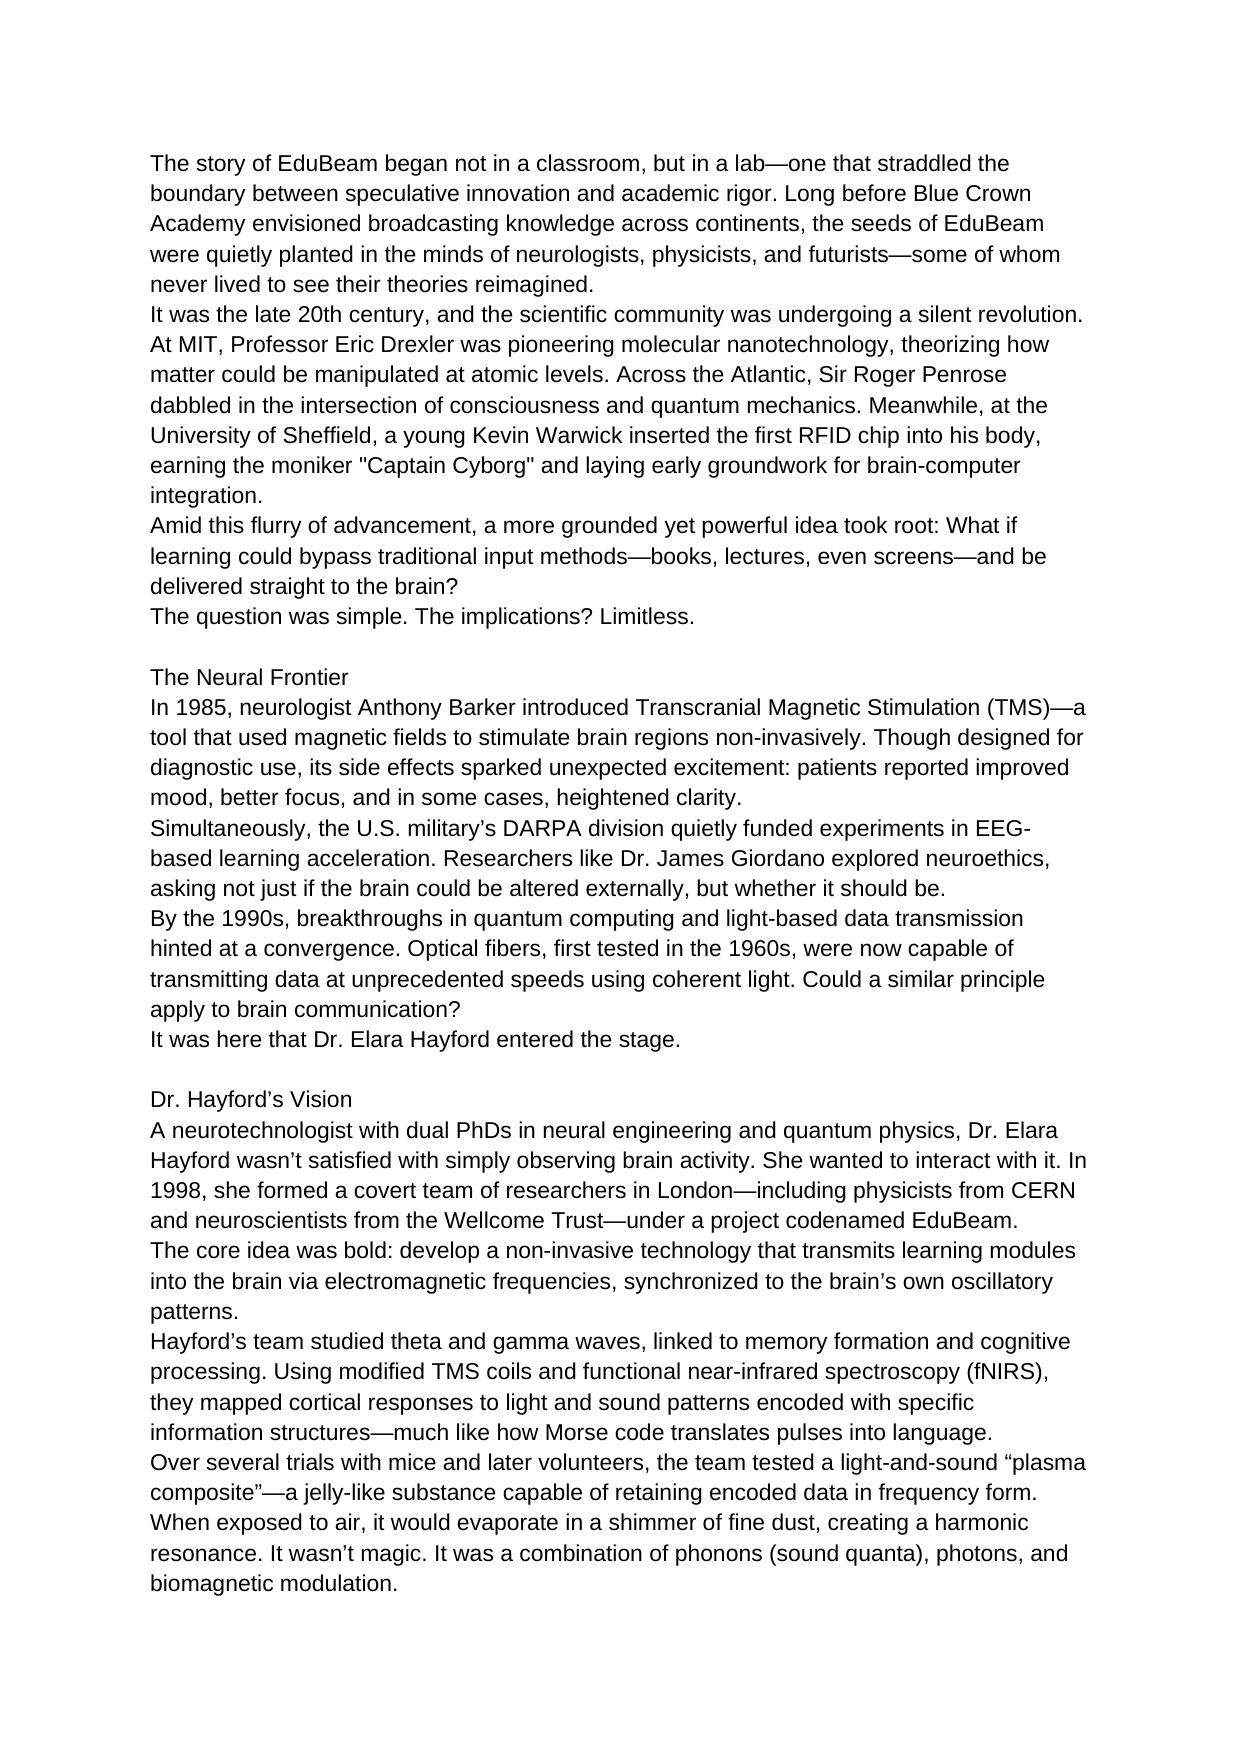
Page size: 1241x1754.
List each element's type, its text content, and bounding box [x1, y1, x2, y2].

text The Neural Frontier [150, 663, 1090, 690]
text A neurotechnologist with dual PhDs in neural engineering and quantum physics, Dr. Elara Hayford wasn’t satisfied with simply observing brain activity. She wanted to interact with it. In 1998, she formed a covert team of researchers in London—including physicists from CERN and neuroscientists from the Wellcome Trust—under a project codenamed EduBeam. [150, 1117, 1090, 1234]
text Hayford’s team studied theta and gamma waves, linked to memory formation and cognitive processing. Using modified TMS coils and functional near-infrared spectroscopy (fNIRS), they mapped cortical responses to light and sound patterns encoded with specific information structures—much like how Morse code translates pulses into language. [150, 1328, 1090, 1445]
text It was the late 20th century, and the scientific community was undergoing a silent revolution. At MIT, Professor Eric Drexler was pioneering molecular nanotechnology, theorizing how matter could be manipulated at atomic levels. Across the Atlantic, Sir Roger Penrose dabbled in the intersection of consciousness and quantum mechanics. Meanwhile, at the University of Sheffield, a young Kevin Warwick inserted the first RFID chip into his body, earning the moniker "Captain Cyborg" and laying early groundwork for brain-computer integration. [150, 301, 1090, 509]
text Dr. Hayford’s Vision [150, 1086, 1090, 1113]
text In 1985, neurologist Anthony Barker introduced Transcranial Magnetic Stimulation (TMS)—a tool that used magnetic fields to stimulate brain regions non-invasively. Though designed for diagnostic use, its side effects sparked unexpected excitement: patients reported improved mood, better focus, and in some cases, heightened clarity. [150, 694, 1090, 811]
text Over several trials with mice and later volunteers, the team tested a light-and-sound “plasma composite”—a jelly-like substance capable of retaining encoded data in frequency form. When exposed to air, it would evaporate in a shimmer of fine dust, creating a harmonic resonance. It wasn’t magic. It was a combination of phonons (sound quanta), photons, and biomagnetic modulation. [150, 1449, 1090, 1596]
text Amid this flurry of advancement, a more grounded yet powerful idea took root: What if learning could bypass traditional input methods—books, lectures, even screens—and be delivered straight to the brain? [150, 512, 1090, 599]
text The core idea was bold: develop a non-invasive technology that transmits learning modules into the brain via electromagnetic frequencies, synchronized to the brain’s own oscillatory patterns. [150, 1237, 1090, 1324]
text By the 1990s, breakthroughs in quantum computing and light-based data transmission hinted at a convergence. Optical fibers, first tested in the 1960s, were now capable of transmitting data at unprecedented speeds using coherent light. Could a similar principle apply to brain communication? [150, 905, 1090, 1022]
text It was here that Dr. Elara Hayford entered the stage. [150, 1026, 1090, 1052]
text The question was simple. The implications? Limitless. [150, 603, 1090, 629]
text The story of EduBeam began not in a classroom, but in a lab—one that straddled the boundary between speculative innovation and academic rigor. Long before Blue Crown Academy envisioned broadcasting knowledge across continents, the seeds of EduBeam were quietly planted in the minds of neurologists, physicists, and futurists—some of whom never lived to see their theories reimagined. [150, 150, 1090, 297]
text Simultaneously, the U.S. military’s DARPA division quietly funded experiments in EEG-based learning acceleration. Researchers like Dr. James Giordano explored neuroethics, asking not just if the brain could be altered externally, but whether it should be. [150, 814, 1090, 901]
